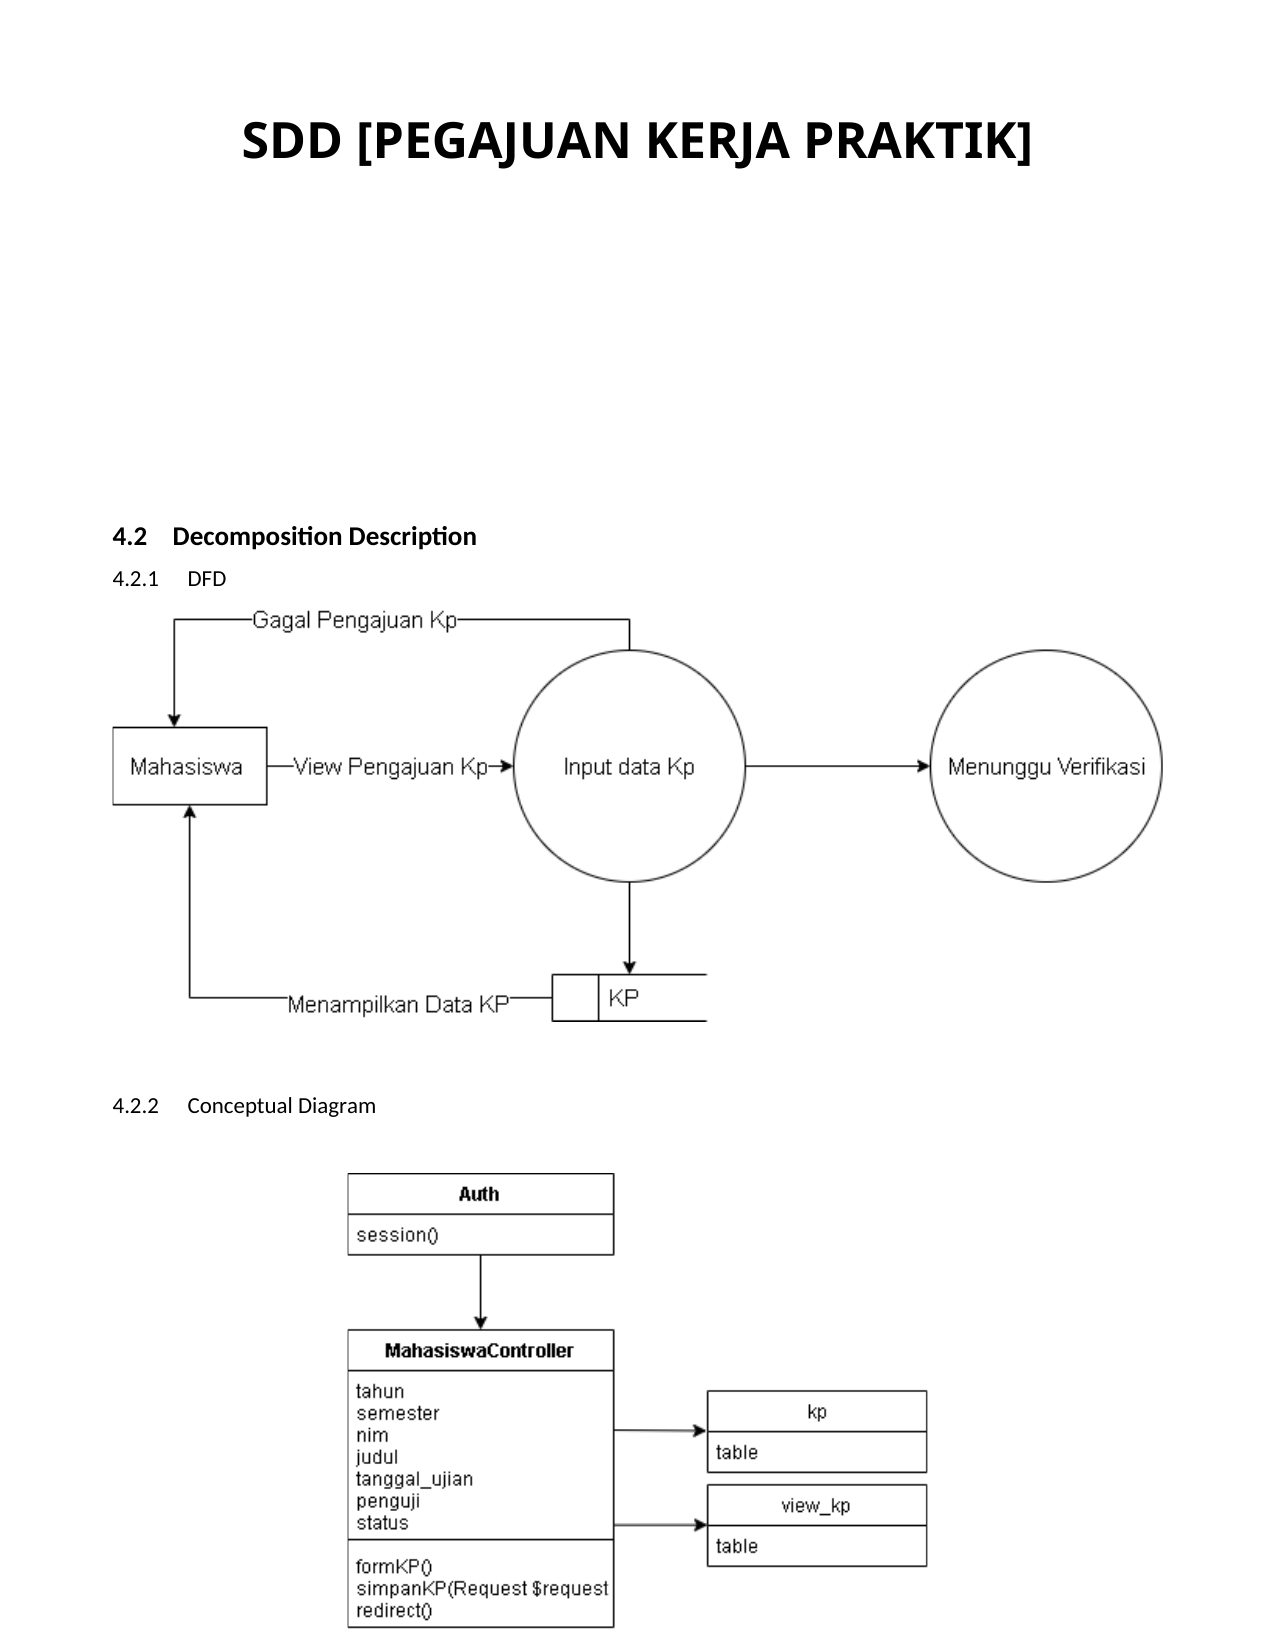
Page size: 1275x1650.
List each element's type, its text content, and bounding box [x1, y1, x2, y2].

picture [347, 1173, 928, 1633]
picture [112, 605, 1163, 1022]
subtitle Decomposition Description [112, 519, 1162, 552]
list Conceptual Diagram [112, 1091, 1162, 1119]
list DFD [112, 564, 1162, 592]
